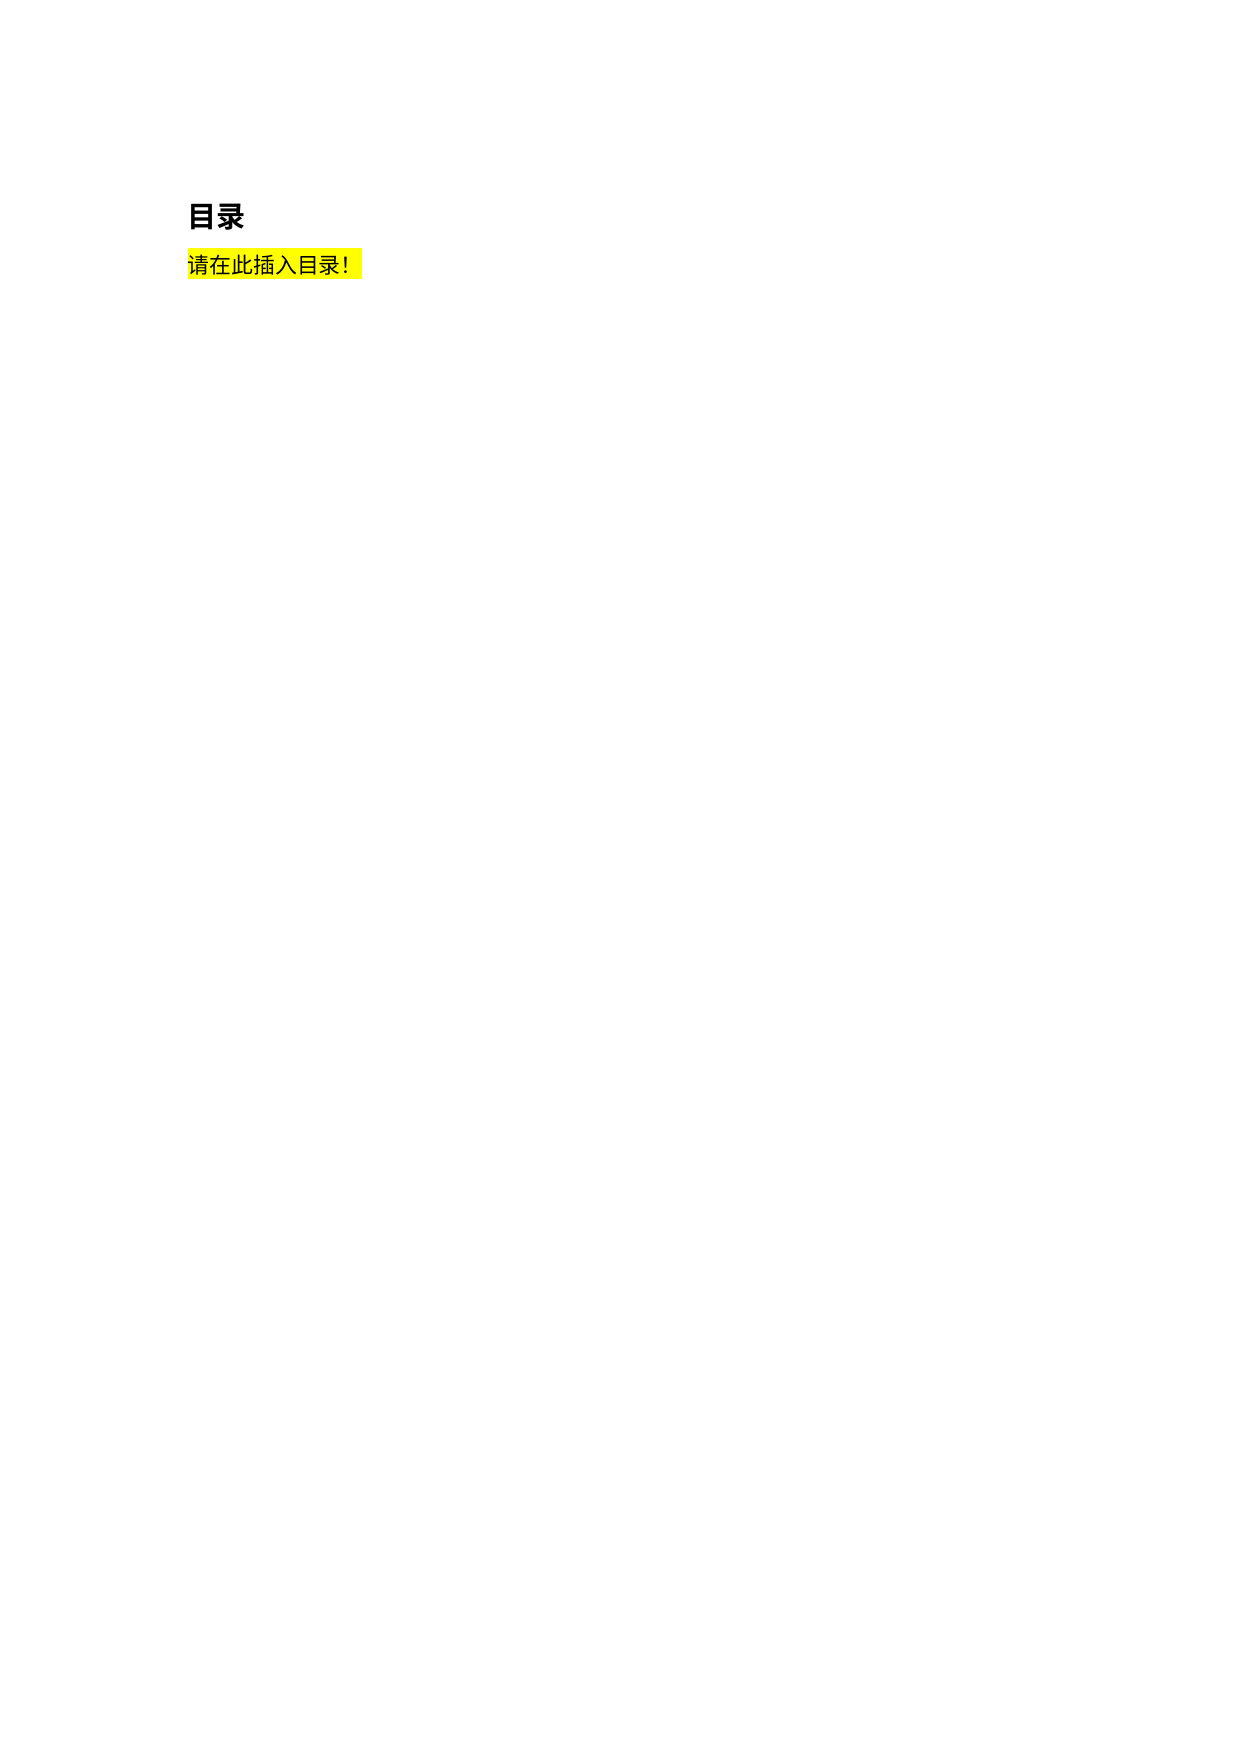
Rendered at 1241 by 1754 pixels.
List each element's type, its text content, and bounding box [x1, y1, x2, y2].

text 请在此插入目录！ [187, 247, 1053, 280]
text 目录 [187, 182, 1053, 247]
